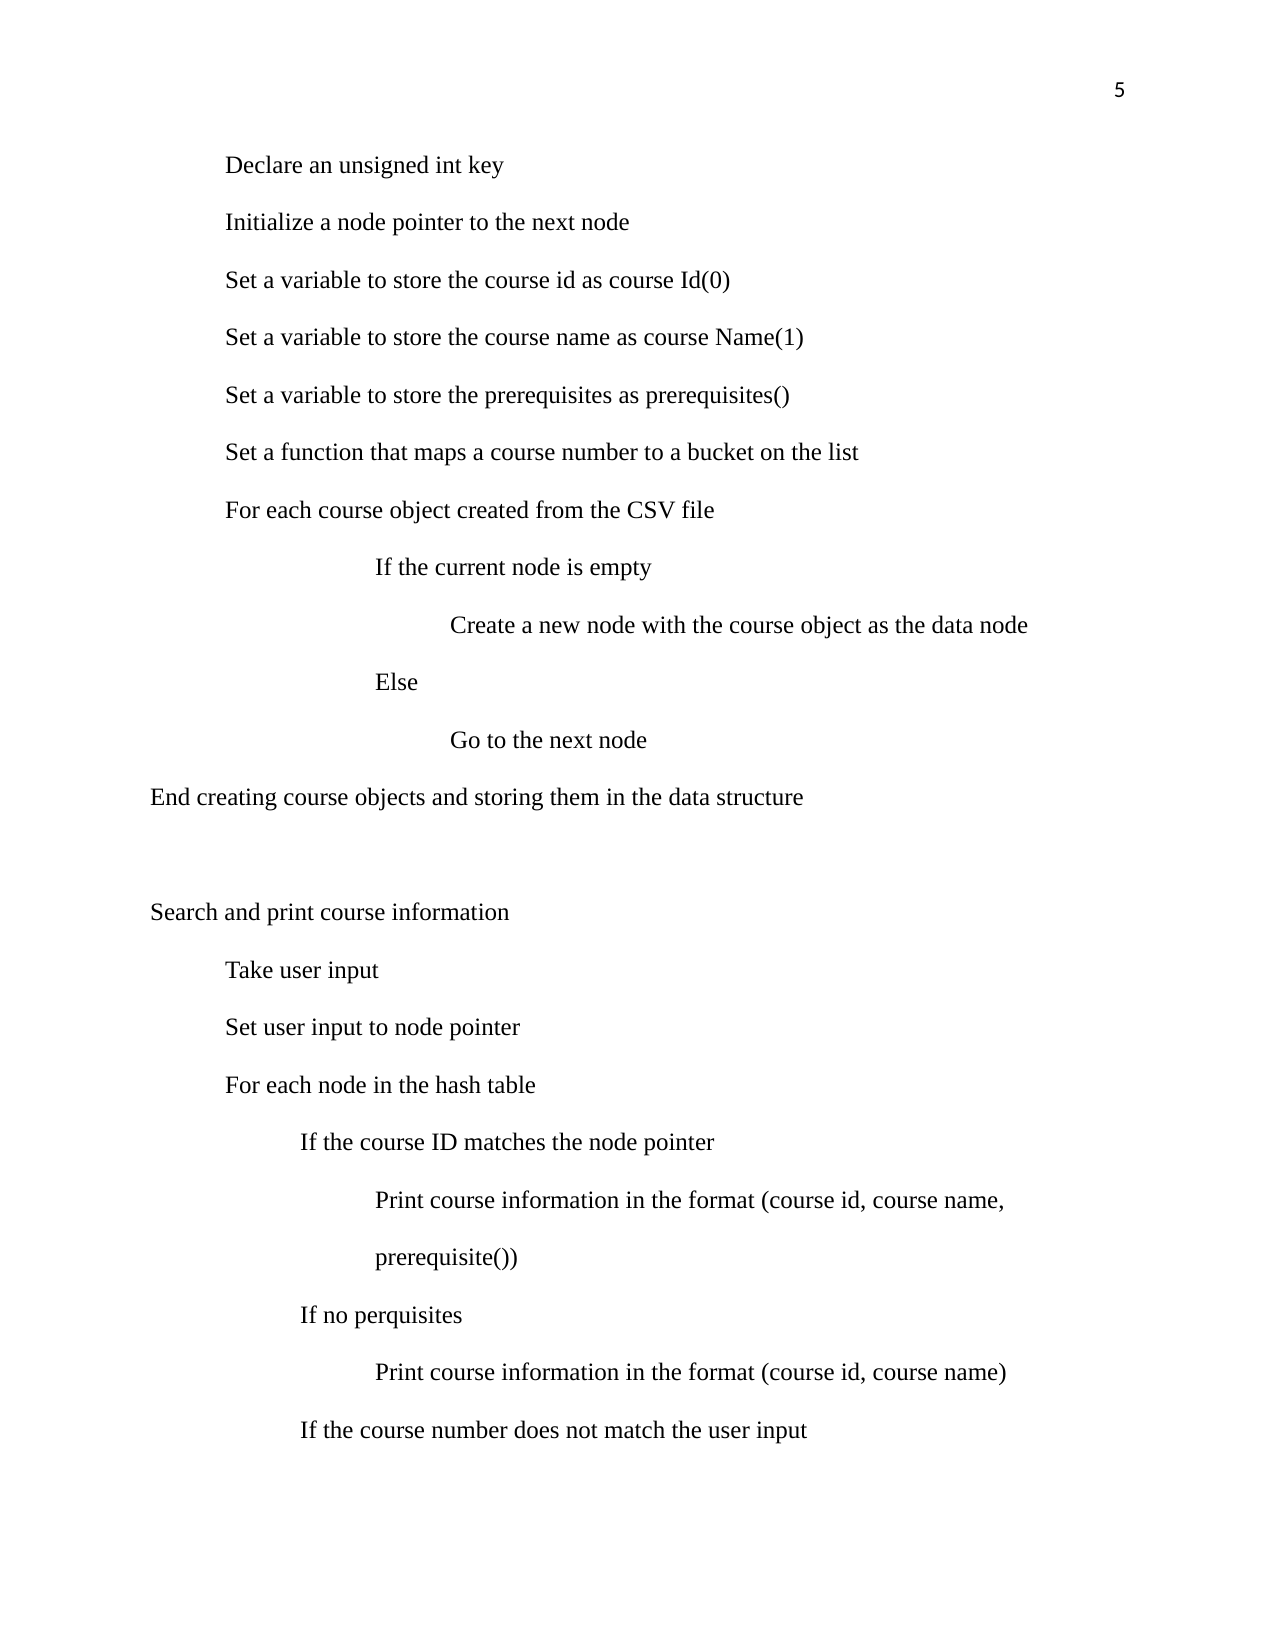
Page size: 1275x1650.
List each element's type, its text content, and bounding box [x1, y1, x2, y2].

text Print course information in the format (course id, course name, prerequisite()) [375, 1185, 1125, 1271]
text Else [300, 667, 1125, 696]
text If the course ID matches the node pointer [150, 1127, 1125, 1156]
text Set a variable to store the course id as course Id(0) [150, 265, 1125, 294]
text For each course object created from the CSV file [150, 495, 1125, 524]
text Set a function that maps a course number to a bucket on the list [150, 437, 1125, 466]
text Create a new node with the course object as the data node [150, 610, 1125, 639]
text Set a variable to store the prerequisites as prerequisites() [150, 380, 1125, 409]
text Search and print course information [150, 897, 1125, 926]
text Declare an unsigned int key [150, 150, 1125, 179]
text Take user input [150, 955, 1125, 984]
text If no perquisites [150, 1300, 1125, 1329]
text Go to the next node [150, 725, 1125, 754]
text Initialize a node pointer to the next node [150, 207, 1125, 236]
text If the course number does not match the user input [150, 1415, 1125, 1444]
text If the current node is empty [150, 552, 1125, 581]
text For each node in the hash table [150, 1070, 1125, 1099]
text Set a variable to store the course name as course Name(1) [150, 322, 1125, 351]
text Print course information in the format (course id, course name) [150, 1357, 1125, 1386]
text Set user input to node pointer [150, 1012, 1125, 1041]
text End creating course objects and storing them in the data structure [150, 782, 1125, 811]
